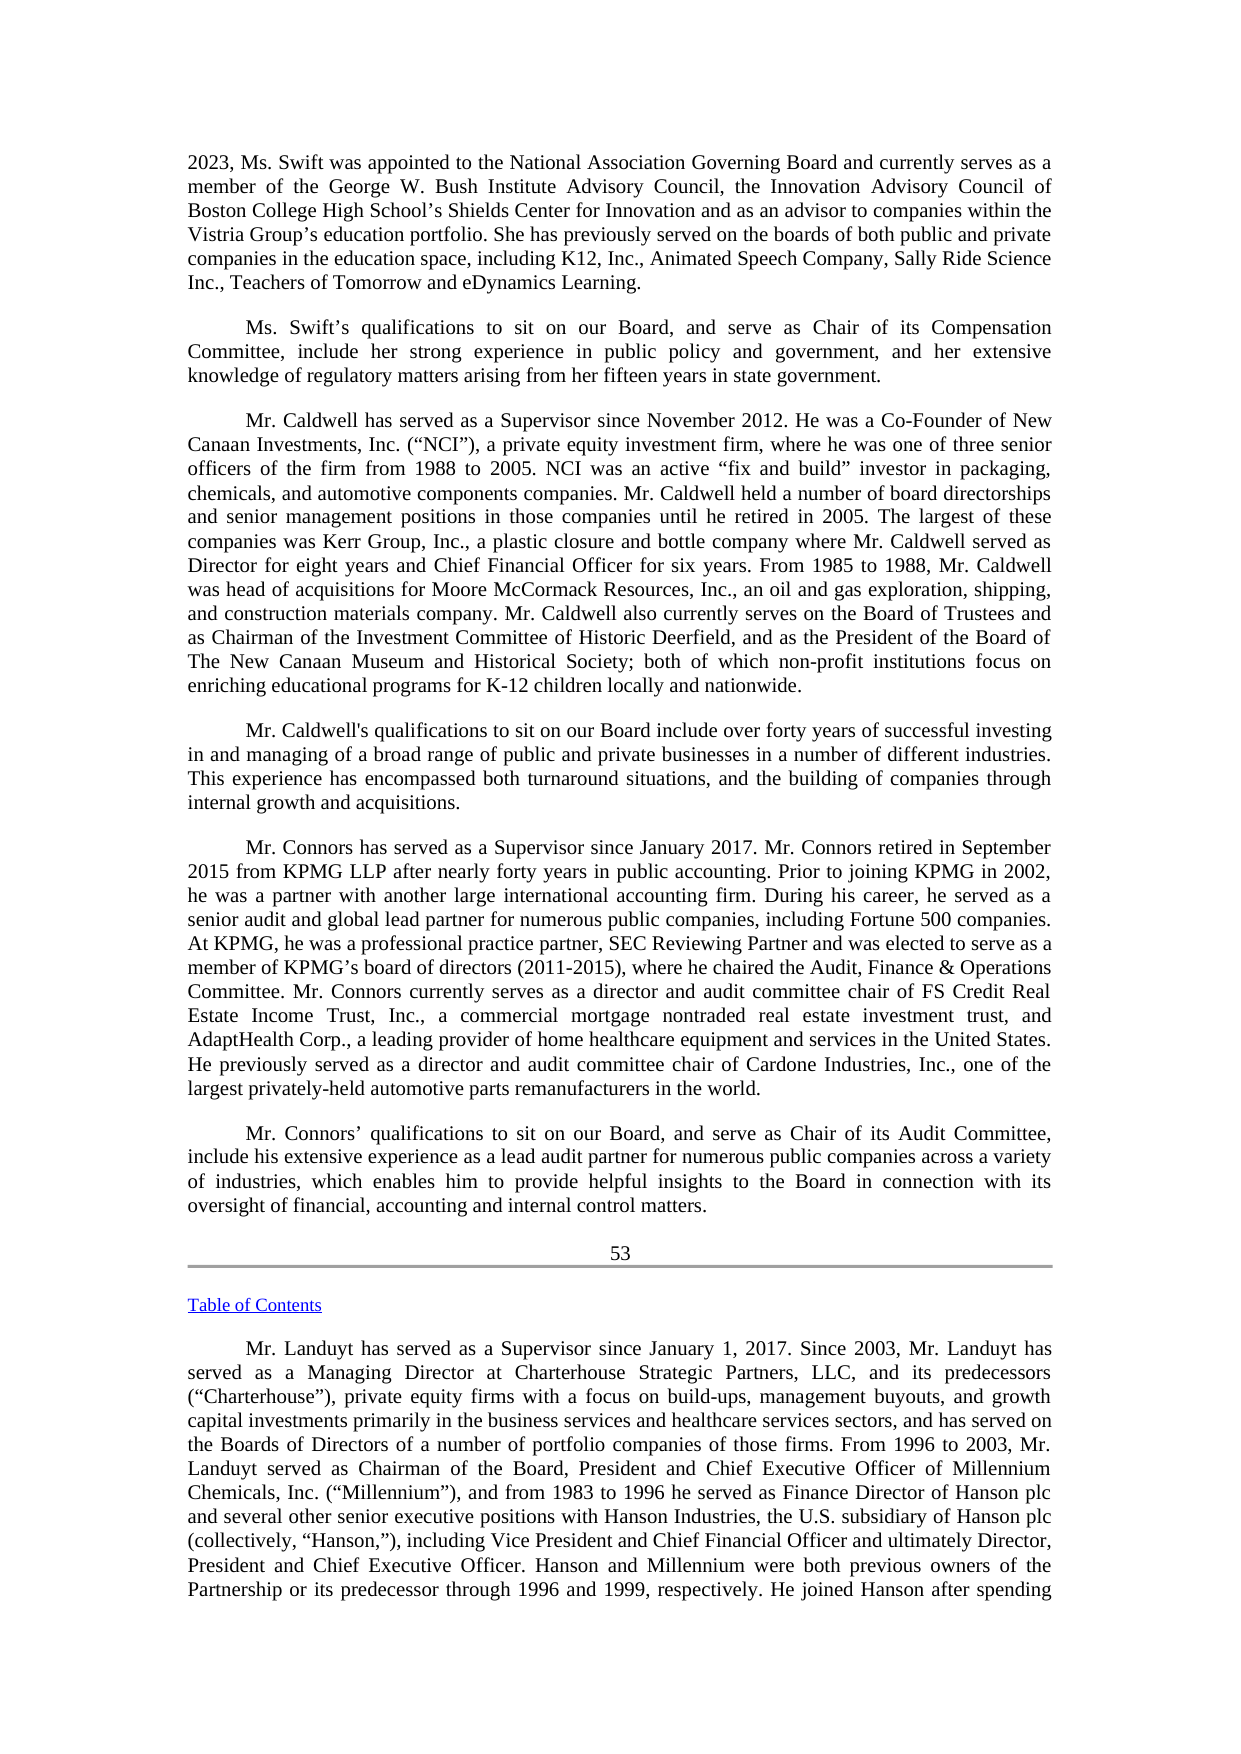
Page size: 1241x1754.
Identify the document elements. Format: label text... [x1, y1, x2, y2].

text Mr. Connors has served as a Supervisor since January 2017. Mr. Connors retired in September 2015 from KPMG LLP after nearly forty years in public accounting. Prior to joining KPMG in 2002, he was a partner with another large international accounting firm. During his career, he served as a senior audit and global lead partner for numerous public companies, including Fortune 500 companies. At KPMG, he was a professional practice partner, SEC Reviewing Partner and was elected to serve as a member of KPMG’s board of directors (2011-2015), where he chaired the Audit, Finance & Operations Committee. Mr. Connors currently serves as a director and audit committee chair of FS Credit Real Estate Income Trust, Inc., a commercial mortgage nontraded real estate investment trust, and AdaptHealth Corp., a leading provider of home healthcare equipment and services in the United States. He previously served as a director and audit committee chair of Cardone Industries, Inc., one of the largest privately-held automotive parts remanufacturers in the world. [187, 835, 1053, 1099]
text Mr. Connors’ qualifications to sit on our Board, and serve as Chair of its Audit Committee, include his extensive experience as a lead audit partner for numerous public companies across a variety of industries, which enables him to provide helpful insights to the Board in connection with its oversight of financial, accounting and internal control matters. [187, 1120, 1053, 1217]
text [187, 1336, 1053, 1601]
text Mr. Caldwell has served as a Supervisor since November 2012. He was a Co-Founder of New Canaan Investments, Inc. (“NCI”), a private equity investment firm, where he was one of three senior officers of the firm from 1988 to 2005. NCI was an active “fix and build” investor in packaging, chemicals, and automotive components companies. Mr. Caldwell held a number of board directorships and senior management positions in those companies until he retired in 2005. The largest of these companies was Kerr Group, Inc., a plastic closure and bottle company where Mr. Caldwell served as Director for eight years and Chief Financial Officer for six years. From 1985 to 1988, Mr. Caldwell was head of acquisitions for Moore McCormack Resources, Inc., an oil and gas exploration, shipping, and construction materials company. Mr. Caldwell also currently serves on the Board of Trustees and as Chairman of the Investment Committee of Historic Deerfield, and as the President of the Board of The New Canaan Museum and Historical Society; both of which non-profit institutions focus on enriching educational programs for K-12 children locally and nationwide. [187, 408, 1053, 697]
text Mr. Caldwell's qualifications to sit on our Board include over forty years of successful investing in and managing of a broad range of public and private businesses in a number of different industries. This experience has encompassed both turnaround situations, and the building of companies through internal growth and acquisitions. [187, 718, 1053, 814]
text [187, 150, 1053, 294]
text 53 [187, 1241, 1053, 1264]
text Ms. Swift’s qualifications to sit on our Board, and serve as Chair of its Compensation Committee, include her strong experience in public policy and government, and her extensive knowledge of regulatory matters arising from her fifteen years in state government. [187, 315, 1053, 387]
text Table of Contents [187, 1293, 1053, 1315]
